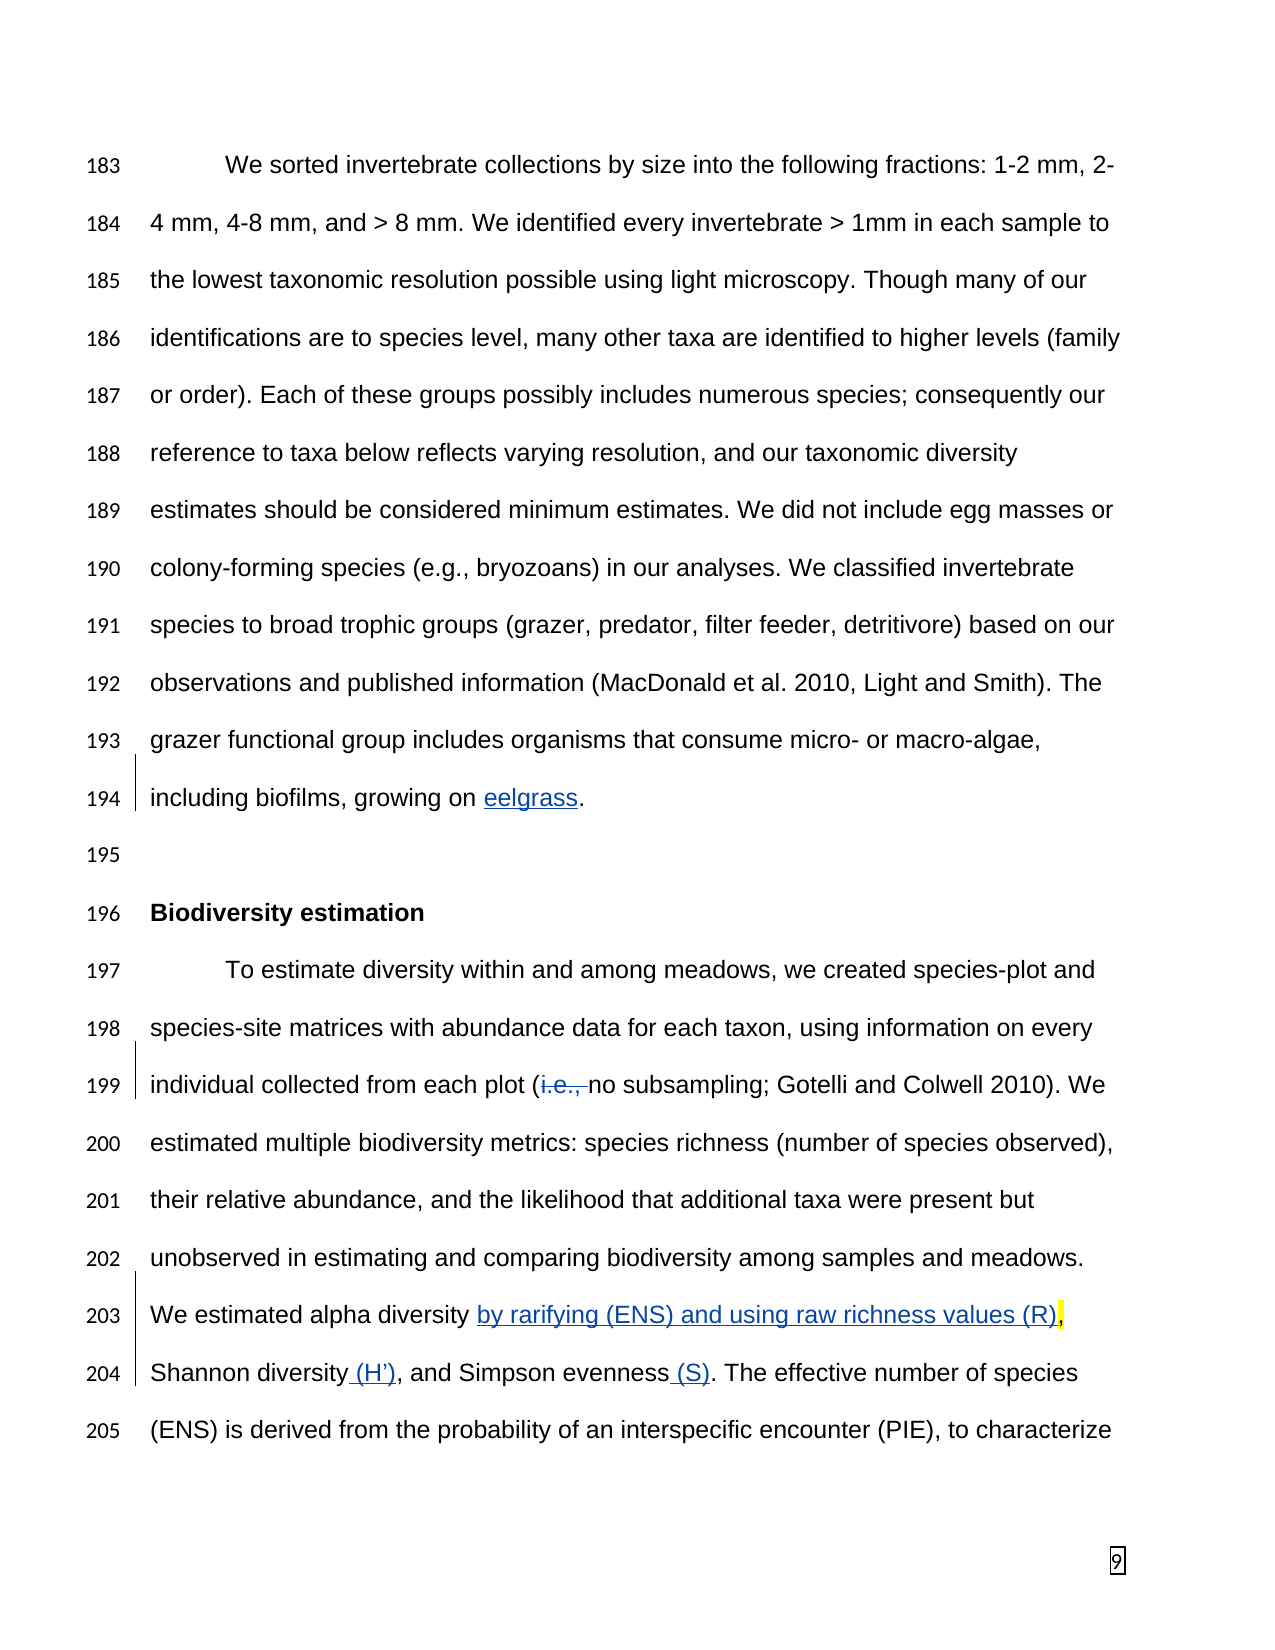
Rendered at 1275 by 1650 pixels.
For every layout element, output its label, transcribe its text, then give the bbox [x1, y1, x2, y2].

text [150, 955, 1125, 1444]
text We sorted invertebrate collections by size into the following fractions: 1-2 mm, 2-4 mm, 4-8 mm, and > 8 mm. We identified every invertebrate > 1mm in each sample to the lowest taxonomic resolution possible using light microscopy. Though many of our identifications are to species level, many other taxa are identified to higher levels (family or order). Each of these groups possibly includes numerous species; consequently our reference to taxa below reflects varying resolution, and our taxonomic diversity estimates should be considered minimum estimates. We did not include egg masses or colony-forming species (e.g., bryozoans) in our analyses. We classified invertebrate species to broad trophic groups (grazer, predator, filter feeder, detritivore) based on our observations and published information (MacDonald et al. 2010, Light and Smith). The grazer functional group includes organisms that consume micro- or macro-algae, including biofilms, growing on . [150, 150, 1125, 811]
text Biodiversity estimation [150, 897, 1125, 926]
